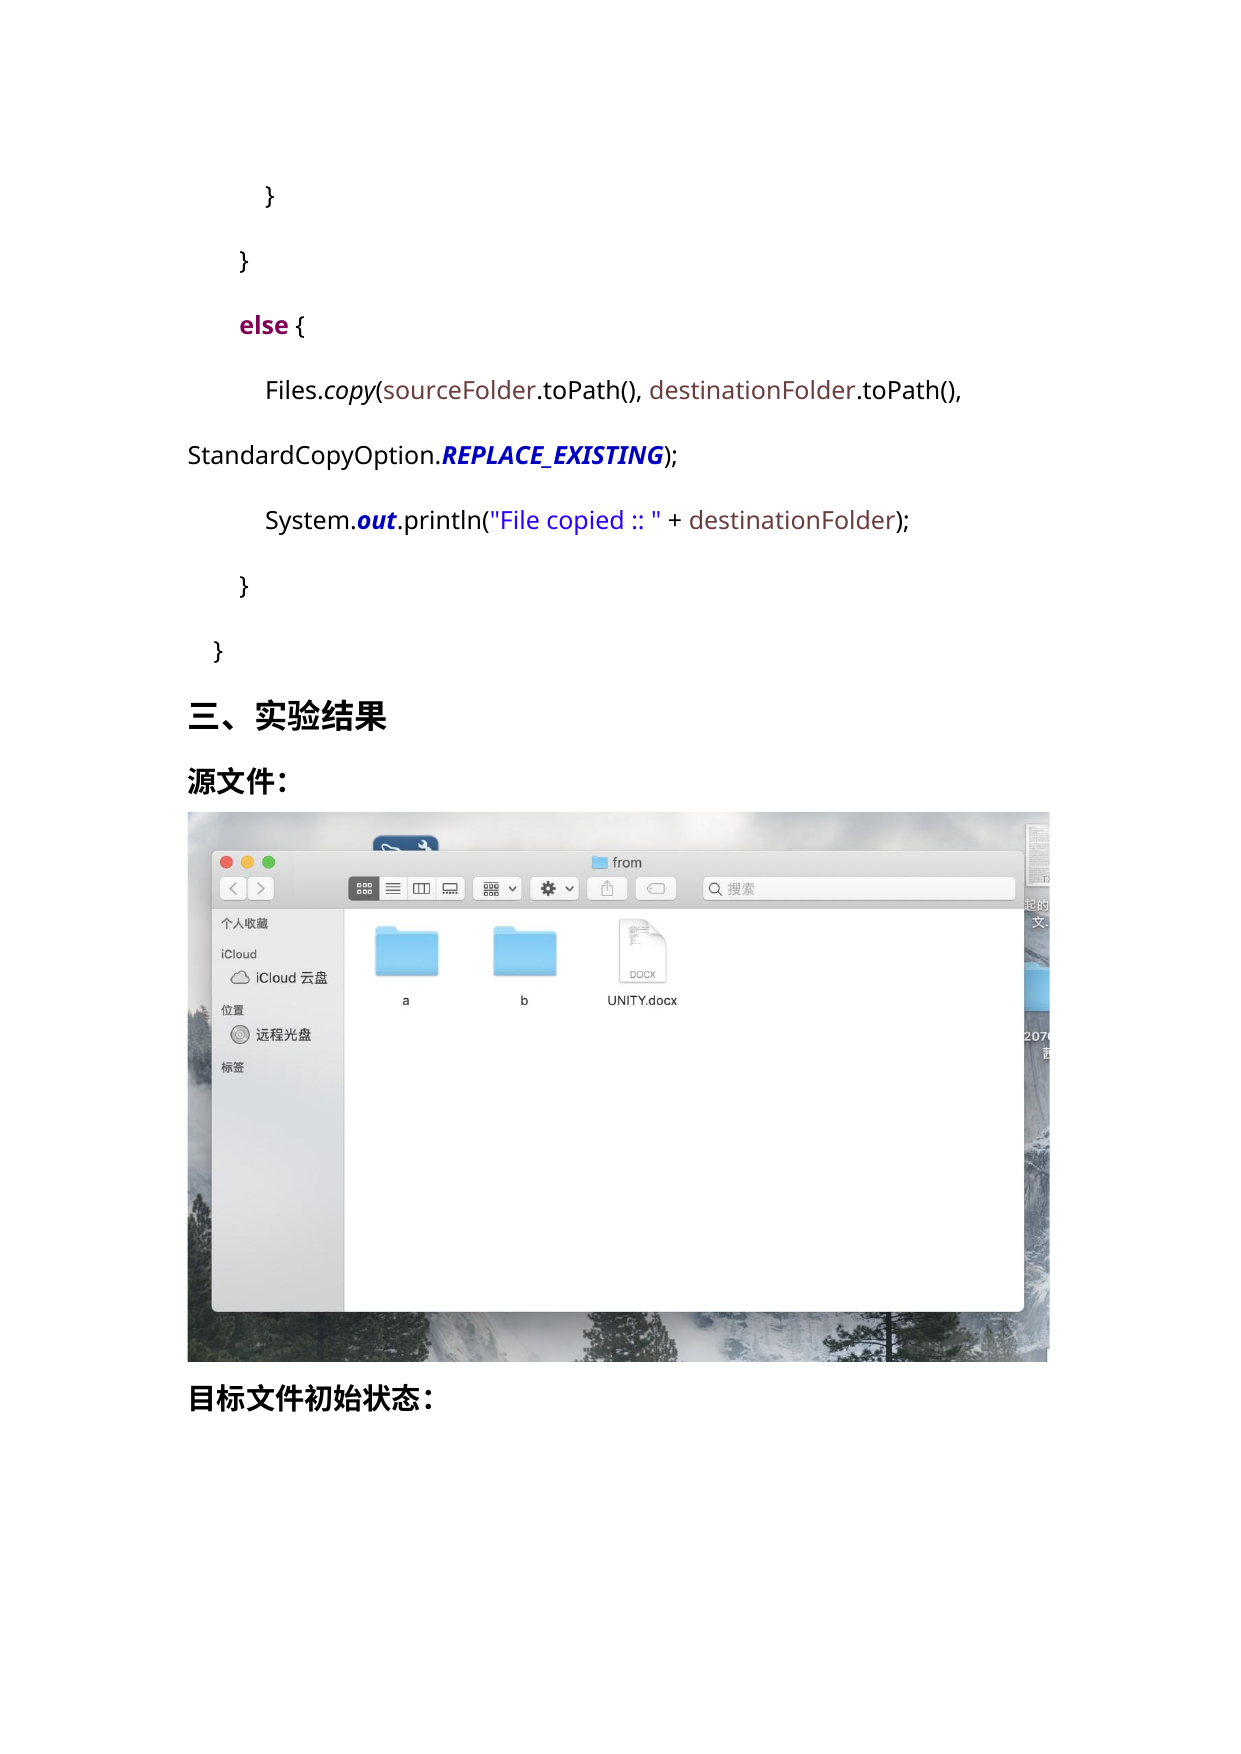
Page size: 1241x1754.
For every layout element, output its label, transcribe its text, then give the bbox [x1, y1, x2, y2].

text Files.copy(sourceFolder.toPath(), destinationFolder.toPath(), StandardCopyOption.REPLACE_EXISTING); [187, 357, 1053, 487]
text } [187, 552, 1053, 617]
text System.out.println("File copied :: " + destinationFolder); [187, 487, 1053, 552]
list 目标文件初始状态： [187, 1364, 1053, 1429]
text } [187, 227, 1053, 292]
list 源文件： [187, 747, 1053, 812]
picture [187, 812, 1050, 1362]
text } [187, 162, 1053, 227]
text } [187, 617, 1053, 682]
list 实验结果 [187, 682, 1053, 747]
text else { [187, 292, 1053, 357]
